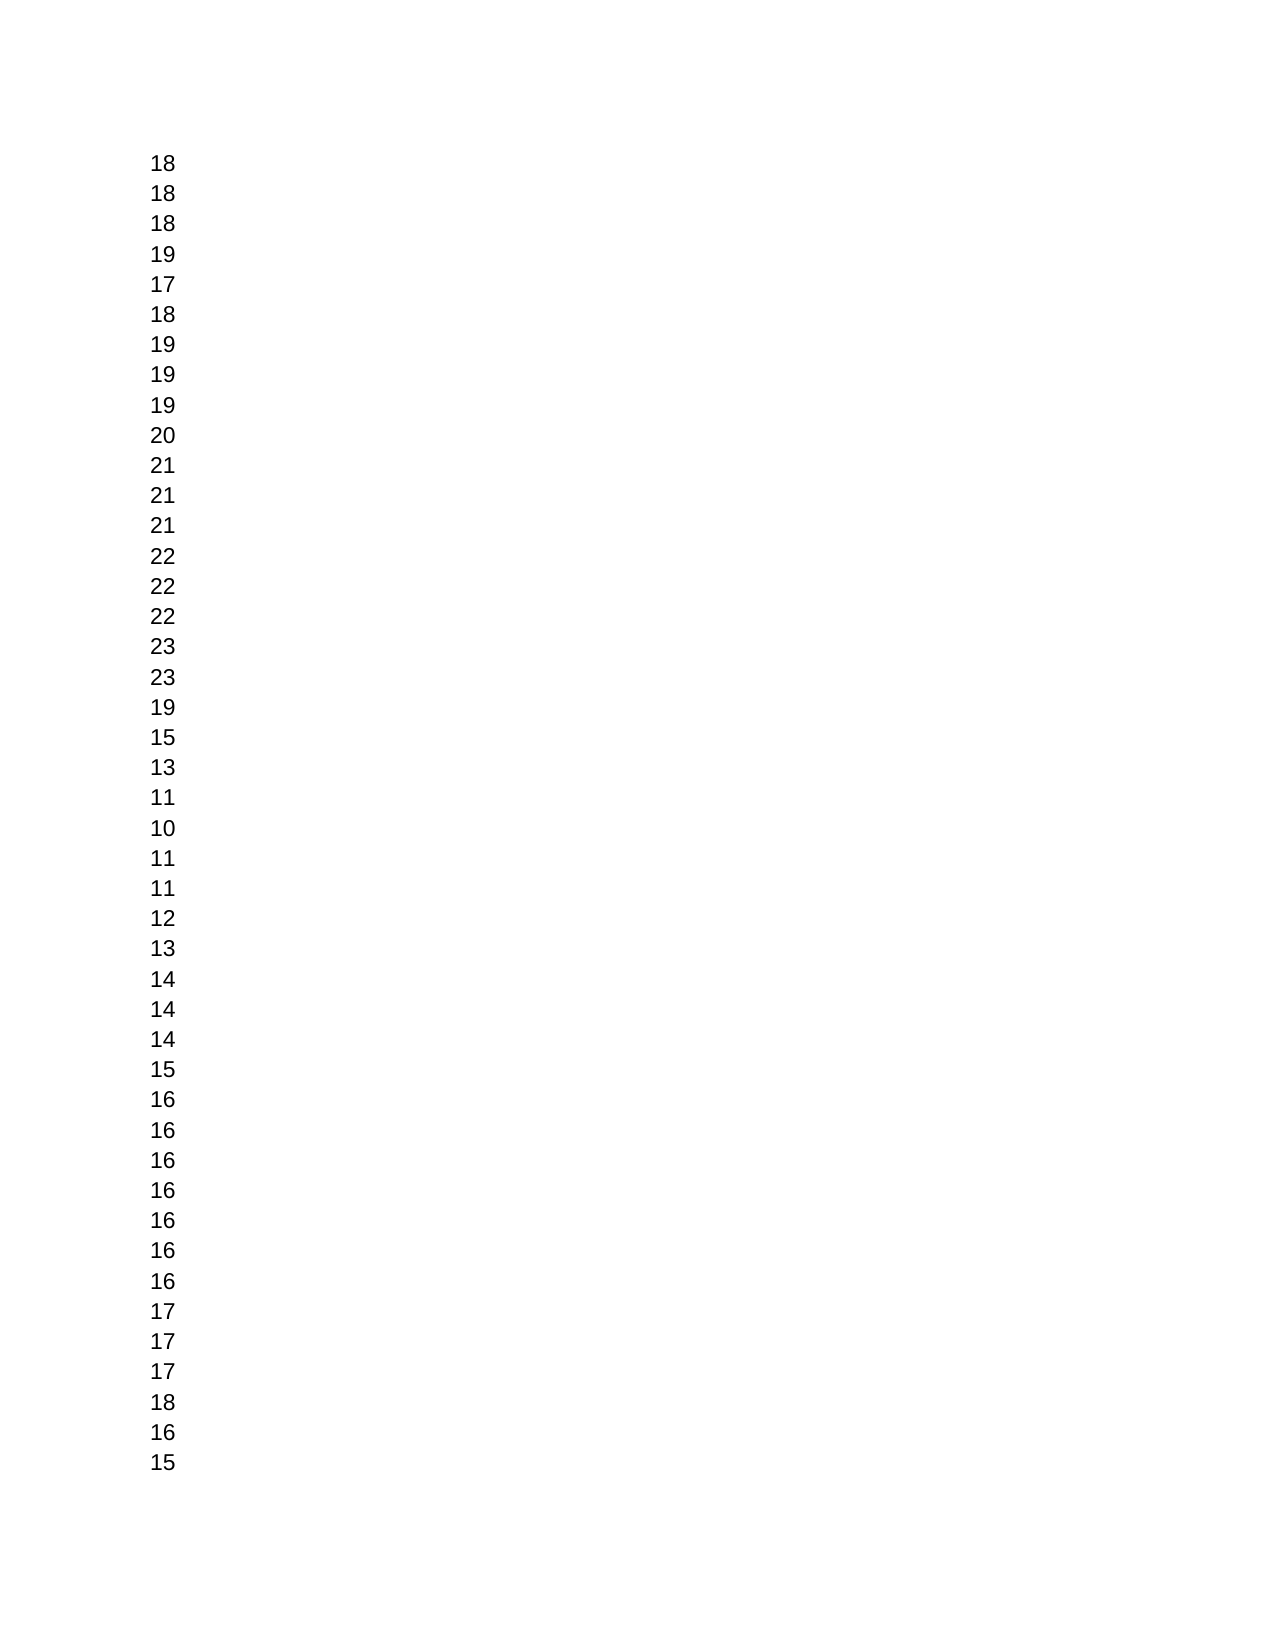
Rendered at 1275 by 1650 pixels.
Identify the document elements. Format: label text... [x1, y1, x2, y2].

text 21 [150, 452, 1125, 478]
text 16 [150, 1237, 1125, 1264]
text 19 [150, 241, 1125, 267]
text 16 [150, 1419, 1125, 1445]
text 14 [150, 996, 1125, 1022]
text 16 [150, 1177, 1125, 1203]
text 13 [150, 754, 1125, 781]
text 13 [150, 935, 1125, 962]
text 19 [150, 392, 1125, 418]
text 19 [150, 331, 1125, 358]
text 11 [150, 875, 1125, 901]
text 15 [150, 1449, 1125, 1475]
text 16 [150, 1147, 1125, 1173]
text 18 [150, 301, 1125, 327]
text 17 [150, 1358, 1125, 1385]
text 21 [150, 482, 1125, 509]
text 14 [150, 966, 1125, 992]
text 17 [150, 1328, 1125, 1354]
text 16 [150, 1268, 1125, 1294]
text 16 [150, 1117, 1125, 1143]
text 23 [150, 633, 1125, 660]
text 21 [150, 512, 1125, 539]
text 19 [150, 694, 1125, 720]
text 22 [150, 603, 1125, 629]
text 16 [150, 1086, 1125, 1113]
text 22 [150, 573, 1125, 599]
text 23 [150, 663, 1125, 690]
text 17 [150, 1298, 1125, 1324]
text 15 [150, 724, 1125, 750]
text 11 [150, 784, 1125, 811]
text 18 [150, 180, 1125, 207]
text 15 [150, 1056, 1125, 1083]
text 22 [150, 543, 1125, 569]
text 17 [150, 271, 1125, 297]
text 14 [150, 1026, 1125, 1052]
text 11 [150, 845, 1125, 871]
text 18 [150, 150, 1125, 176]
text 12 [150, 905, 1125, 932]
text 19 [150, 361, 1125, 388]
text 20 [150, 422, 1125, 448]
text 18 [150, 210, 1125, 237]
text 16 [150, 1207, 1125, 1234]
text 18 [150, 1388, 1125, 1415]
text 10 [150, 814, 1125, 841]
